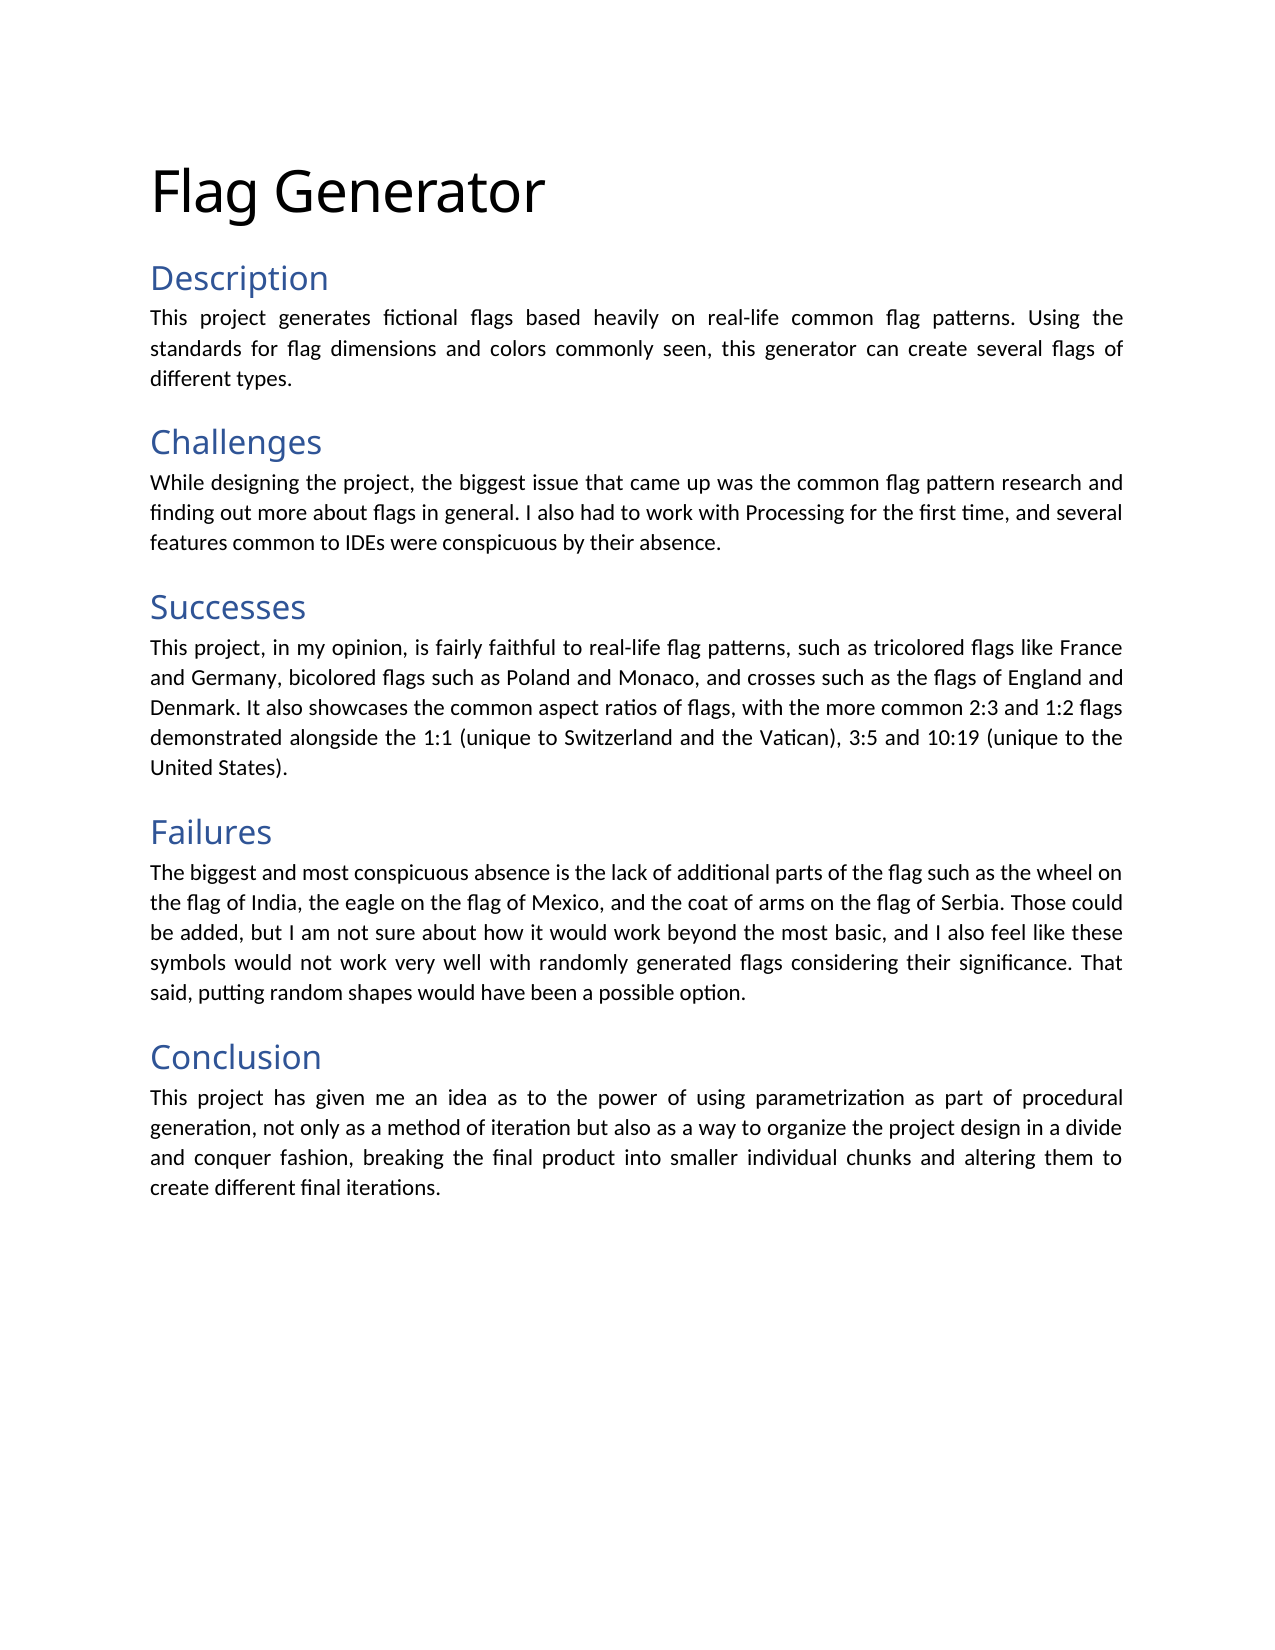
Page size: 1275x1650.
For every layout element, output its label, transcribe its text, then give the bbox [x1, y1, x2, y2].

text This project, in my opinion, is fairly faithful to real-life flag patterns, such as tricolored flags like France and Germany, bicolored flags such as Poland and Monaco, and crosses such as the flags of England and Denmark. It also showcases the common aspect ratios of flags, with the more common 2:3 and 1:2 flags demonstrated alongside the 1:1 (unique to Switzerland and the Vatican), 3:5 and 10:19 (unique to the United States). [150, 633, 1125, 781]
text This project has given me an idea as to the power of using parametrization as part of procedural generation, not only as a method of iteration but also as a way to organize the project design in a divide and conquer fashion, breaking the final product into smaller individual chunks and altering them to create different final iterations. [150, 1083, 1125, 1201]
subtitle Challenges [150, 419, 1125, 464]
subtitle Successes [150, 584, 1125, 629]
title Flag Generator [150, 150, 1125, 229]
text The biggest and most conspicuous absence is the lack of additional parts of the flag such as the wheel on the flag of India, the eagle on the flag of Mexico, and the coat of arms on the flag of Serbia. Those could be added, but I am not sure about how it would work beyond the most basic, and I also feel like these symbols would not work very well with randomly generated flags considering their significance. That said, putting random shapes would have been a possible option. [150, 858, 1125, 1006]
text While designing the project, the biggest issue that came up was the common flag pattern research and finding out more about flags in general. I also had to work with Processing for the first time, and several features common to IDEs were conspicuous by their absence. [150, 468, 1125, 556]
subtitle Failures [150, 809, 1125, 854]
subtitle Conclusion [150, 1034, 1125, 1079]
text This project generates fictional flags based heavily on real-life common flag patterns. Using the standards for flag dimensions and colors commonly seen, this generator can create several flags of different types. [150, 303, 1125, 392]
subtitle Description [150, 254, 1125, 300]
